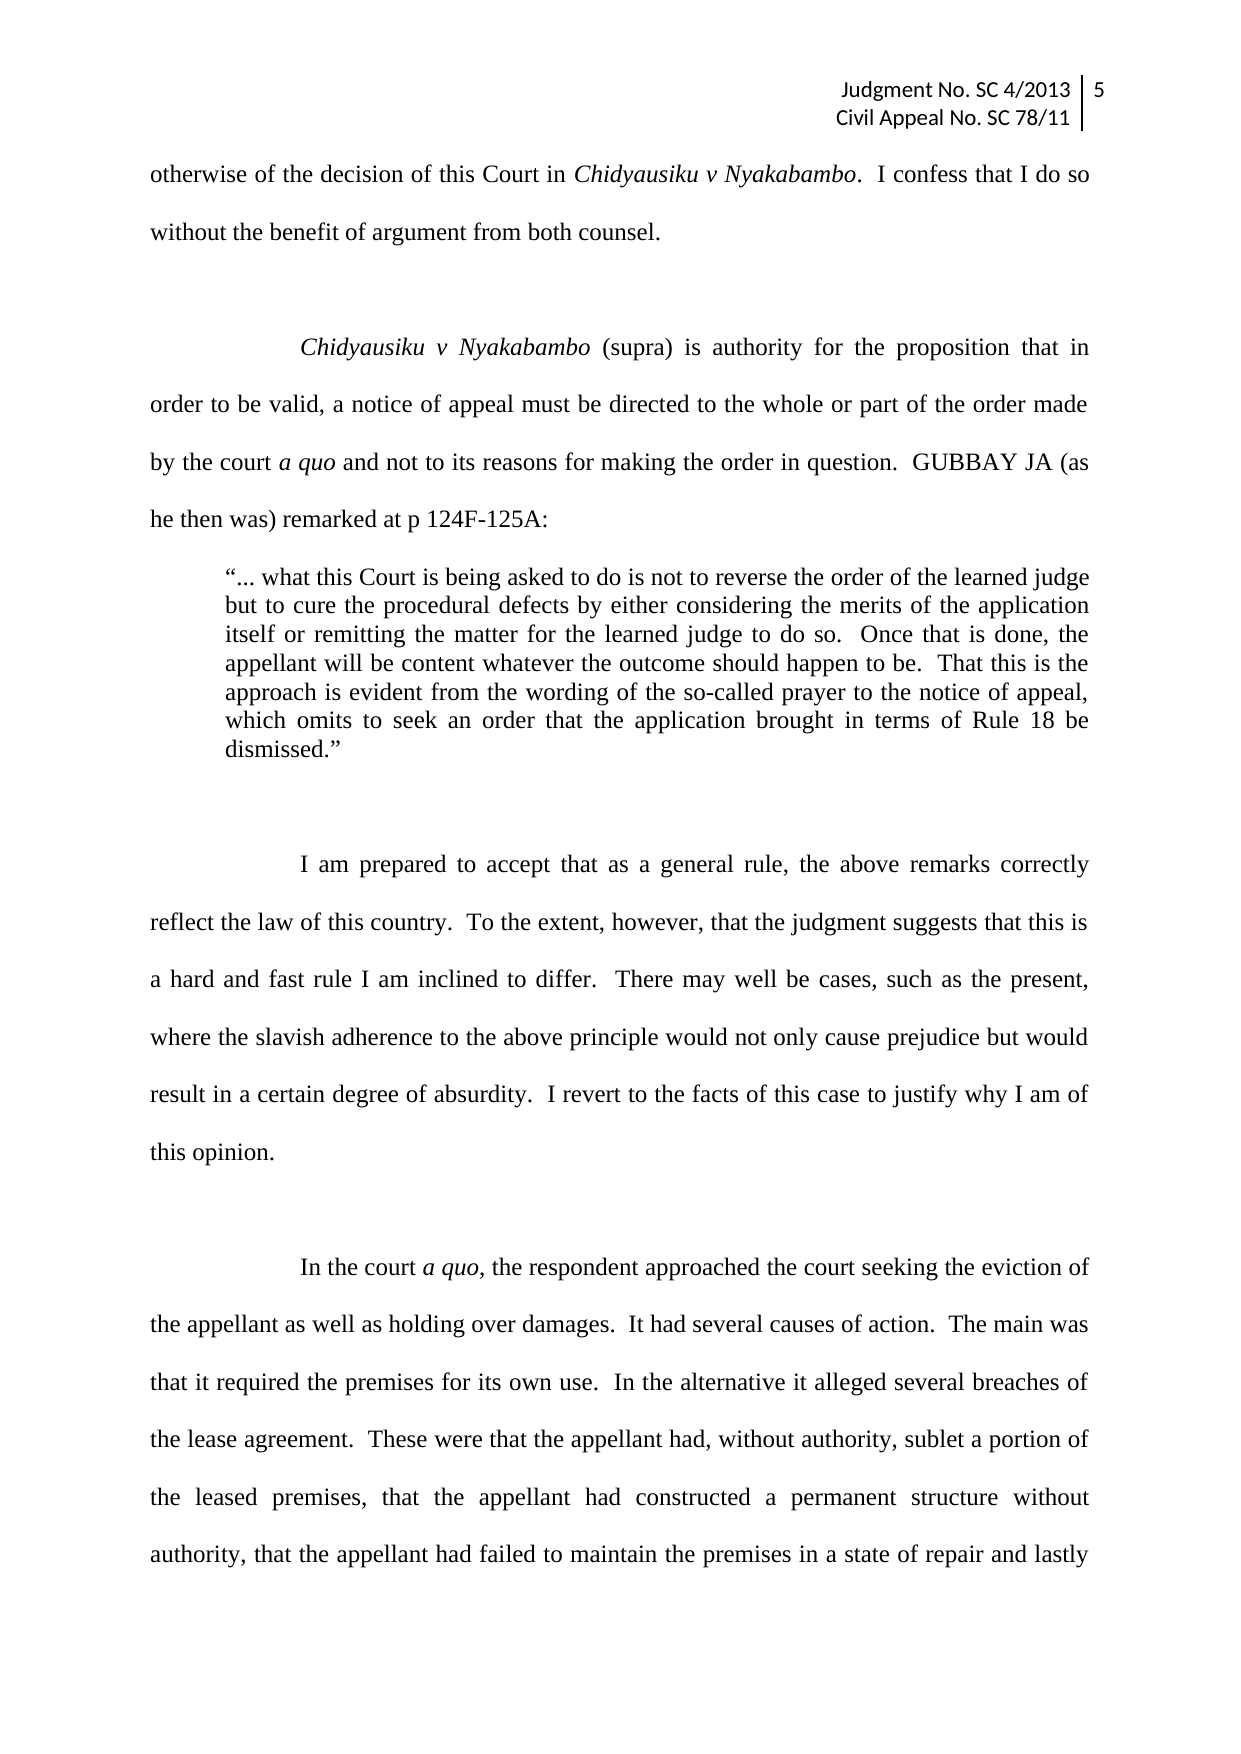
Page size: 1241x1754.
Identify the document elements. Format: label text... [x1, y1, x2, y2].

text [150, 159, 1090, 245]
text Chidyausiku v Nyakabambo (supra) is authority for the proposition that in order to be valid, a notice of appeal must be directed to the whole or part of the order made by the court a quo and not to its reasons for making the order in question. GUBBAY JA (as he then was) remarked at p 124F-125A: [150, 332, 1090, 533]
text “... what this Court is being asked to do is not to reverse the order of the learned judge but to cure the procedural defects by either considering the merits of the application itself or remitting the matter for the learned judge to do so. Once that is done, the appellant will be content whatever the outcome should happen to be. That this is the approach is evident from the wording of the so-called prayer to the notice of appeal, which omits to seek an order that the application brought in terms of Rule 18 be dismissed.” [225, 562, 1090, 763]
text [150, 1252, 1090, 1568]
text I am prepared to accept that as a general rule, the above remarks correctly reflect the law of this country. To the extent, however, that the judgment suggests that this is a hard and fast rule I am inclined to differ. There may well be cases, such as the present, where the slavish adherence to the above principle would not only cause prejudice but would result in a certain degree of absurdity. I revert to the facts of this case to justify why I am of this opinion. [150, 849, 1090, 1165]
